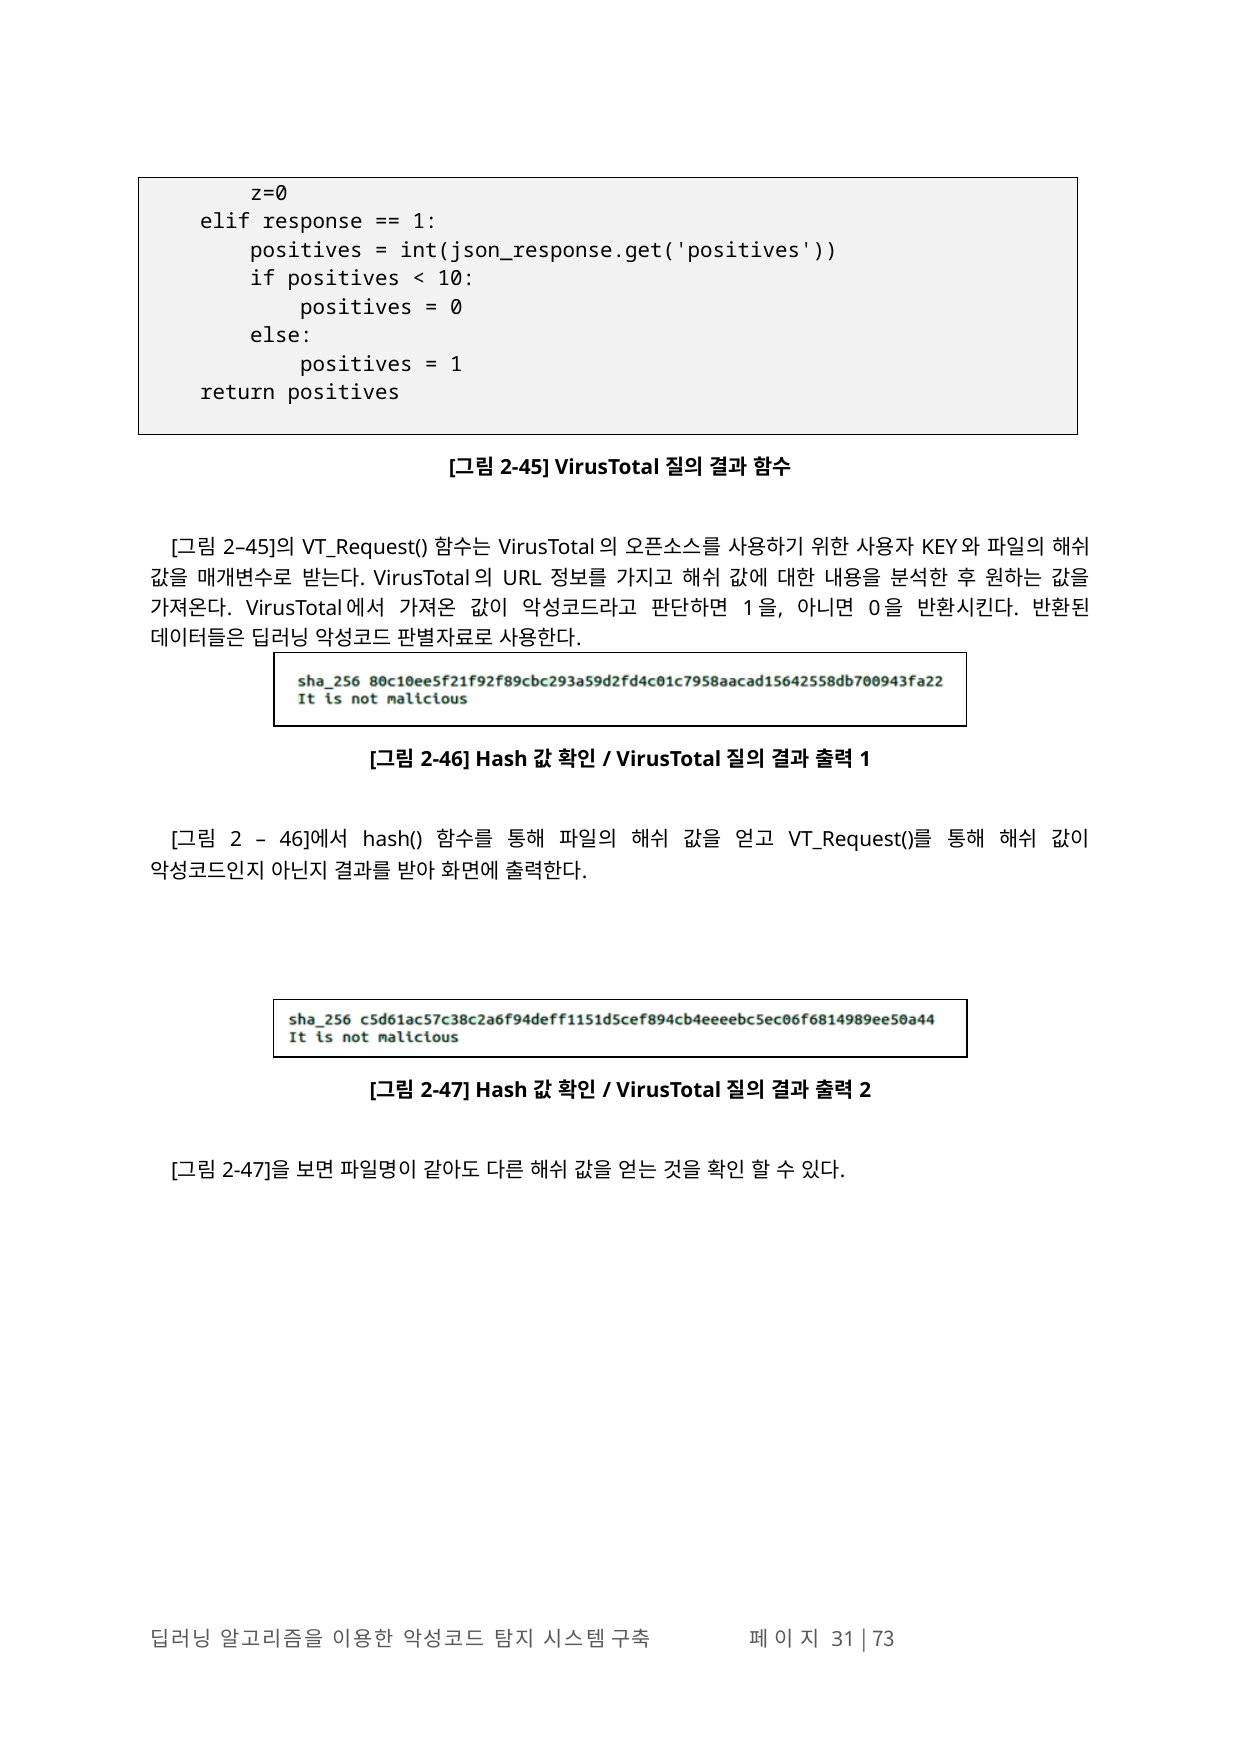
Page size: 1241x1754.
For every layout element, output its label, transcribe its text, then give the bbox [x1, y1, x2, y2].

text [그림 2-45] VirusTotal 질의 결과 함수 [150, 450, 1090, 481]
text [그림 2 – 46]에서 hash() 함수를 통해 파일의 해쉬 값을 얻고 VT_Request()를 통해 해쉬 값이 악성코드인지 아닌지 결과를 받아 화면에 출력한다. [150, 822, 1090, 885]
picture [274, 1000, 966, 1056]
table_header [139, 178, 1077, 434]
text [그림 2-47] Hash 값 확인 / VirusTotal 질의 결과 출력 2 [150, 1073, 1090, 1103]
text [그림 2–45]의 VT_Request() 함수는 VirusTotal의 오픈소스를 사용하기 위한 사용자 KEY와 파일의 해쉬 값을 매개변수로 받는다. VirusTotal의 URL 정보를 가지고 해쉬 값에 대한 내용을 분석한 후 원하는 값을 가져온다. VirusTotal에서 가져온 값이 악성코드라고 판단하면 1을, 아니면 0을 반환시킨다. 반환된 데이터들은 딥러닝 악성코드 판별자료로 사용한다. [150, 530, 1090, 652]
picture [275, 653, 966, 725]
text [그림 2-46] Hash 값 확인 / VirusTotal 질의 결과 출력 1 [150, 742, 1090, 772]
text [그림 2-47]을 보면 파일명이 같아도 다른 해쉬 값을 얻는 것을 확인 할 수 있다. [150, 1153, 1090, 1183]
